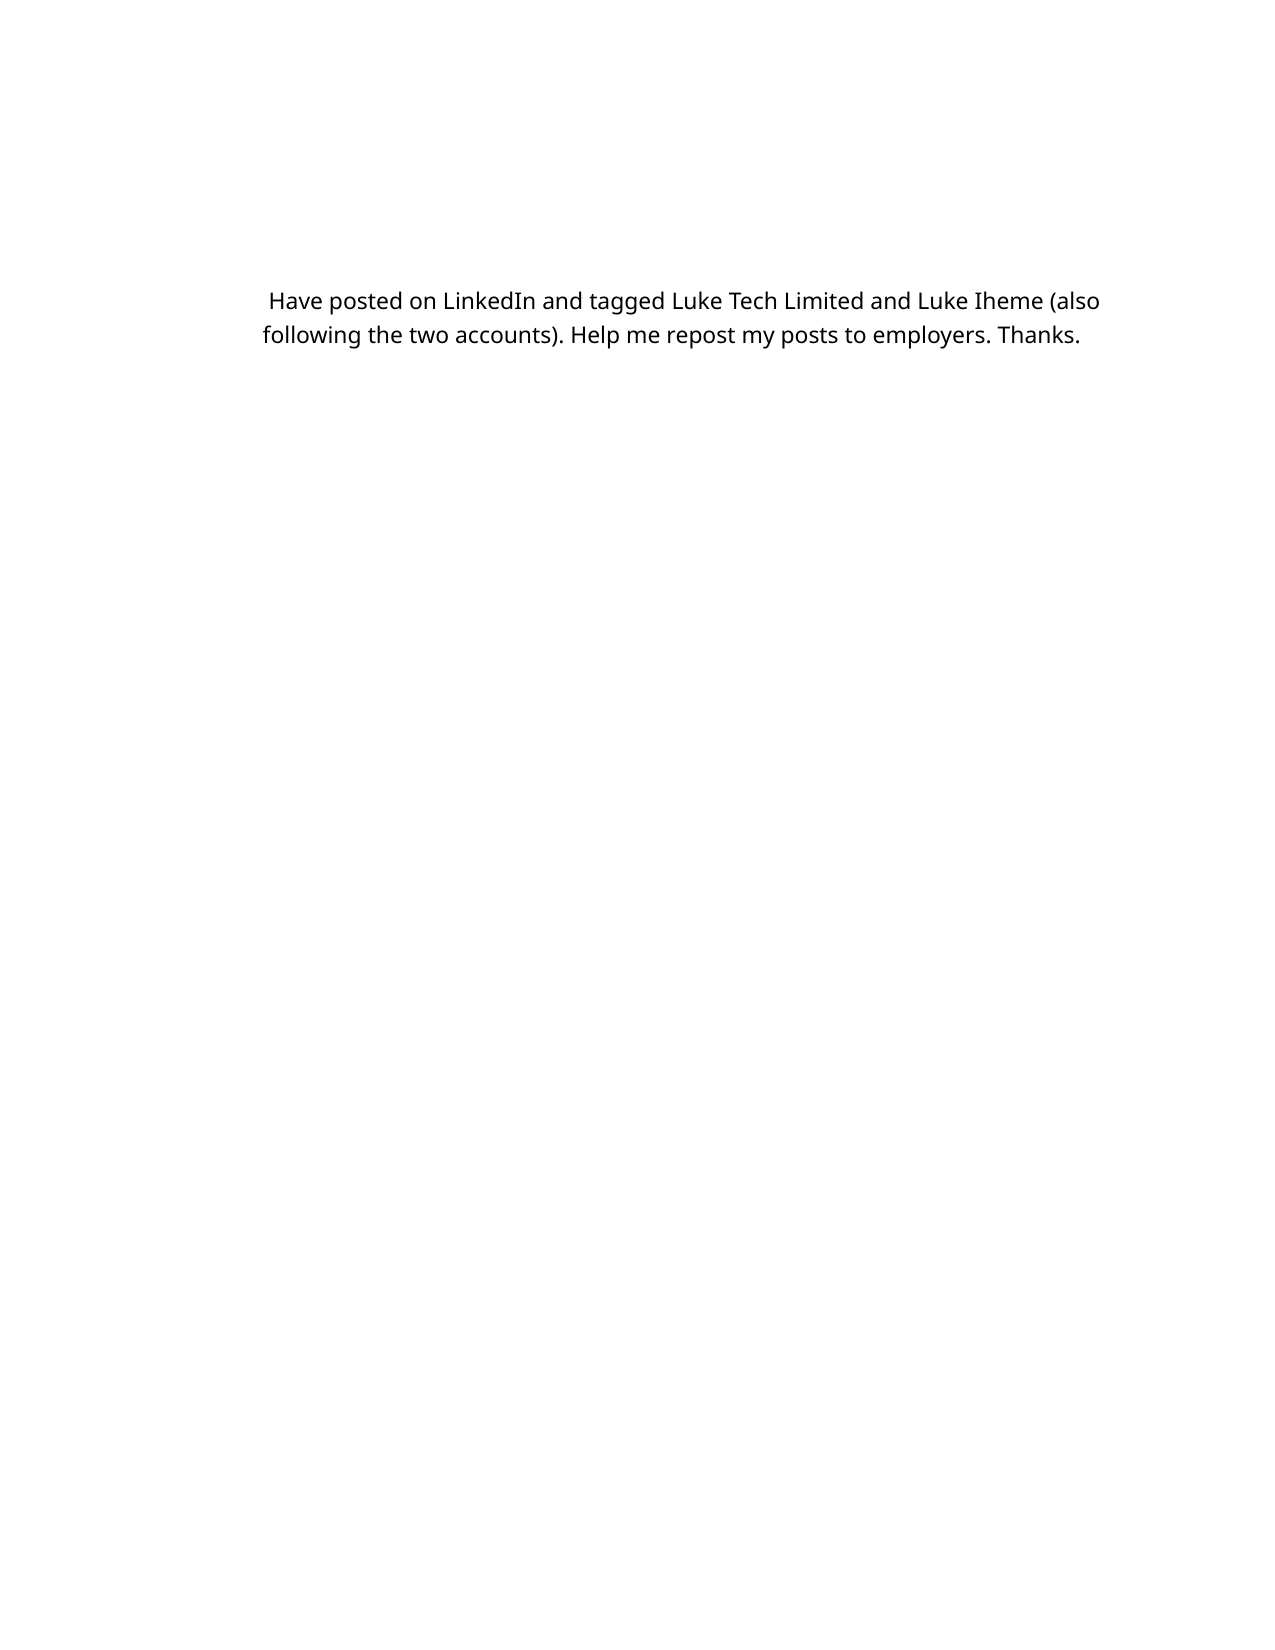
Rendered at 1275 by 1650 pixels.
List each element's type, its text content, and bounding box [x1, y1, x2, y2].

list Have posted on LinkedIn and tagged Luke Tech Limited and Luke Iheme (also following the two accounts). Help me repost my posts to employers. Thanks. [262, 285, 1125, 350]
